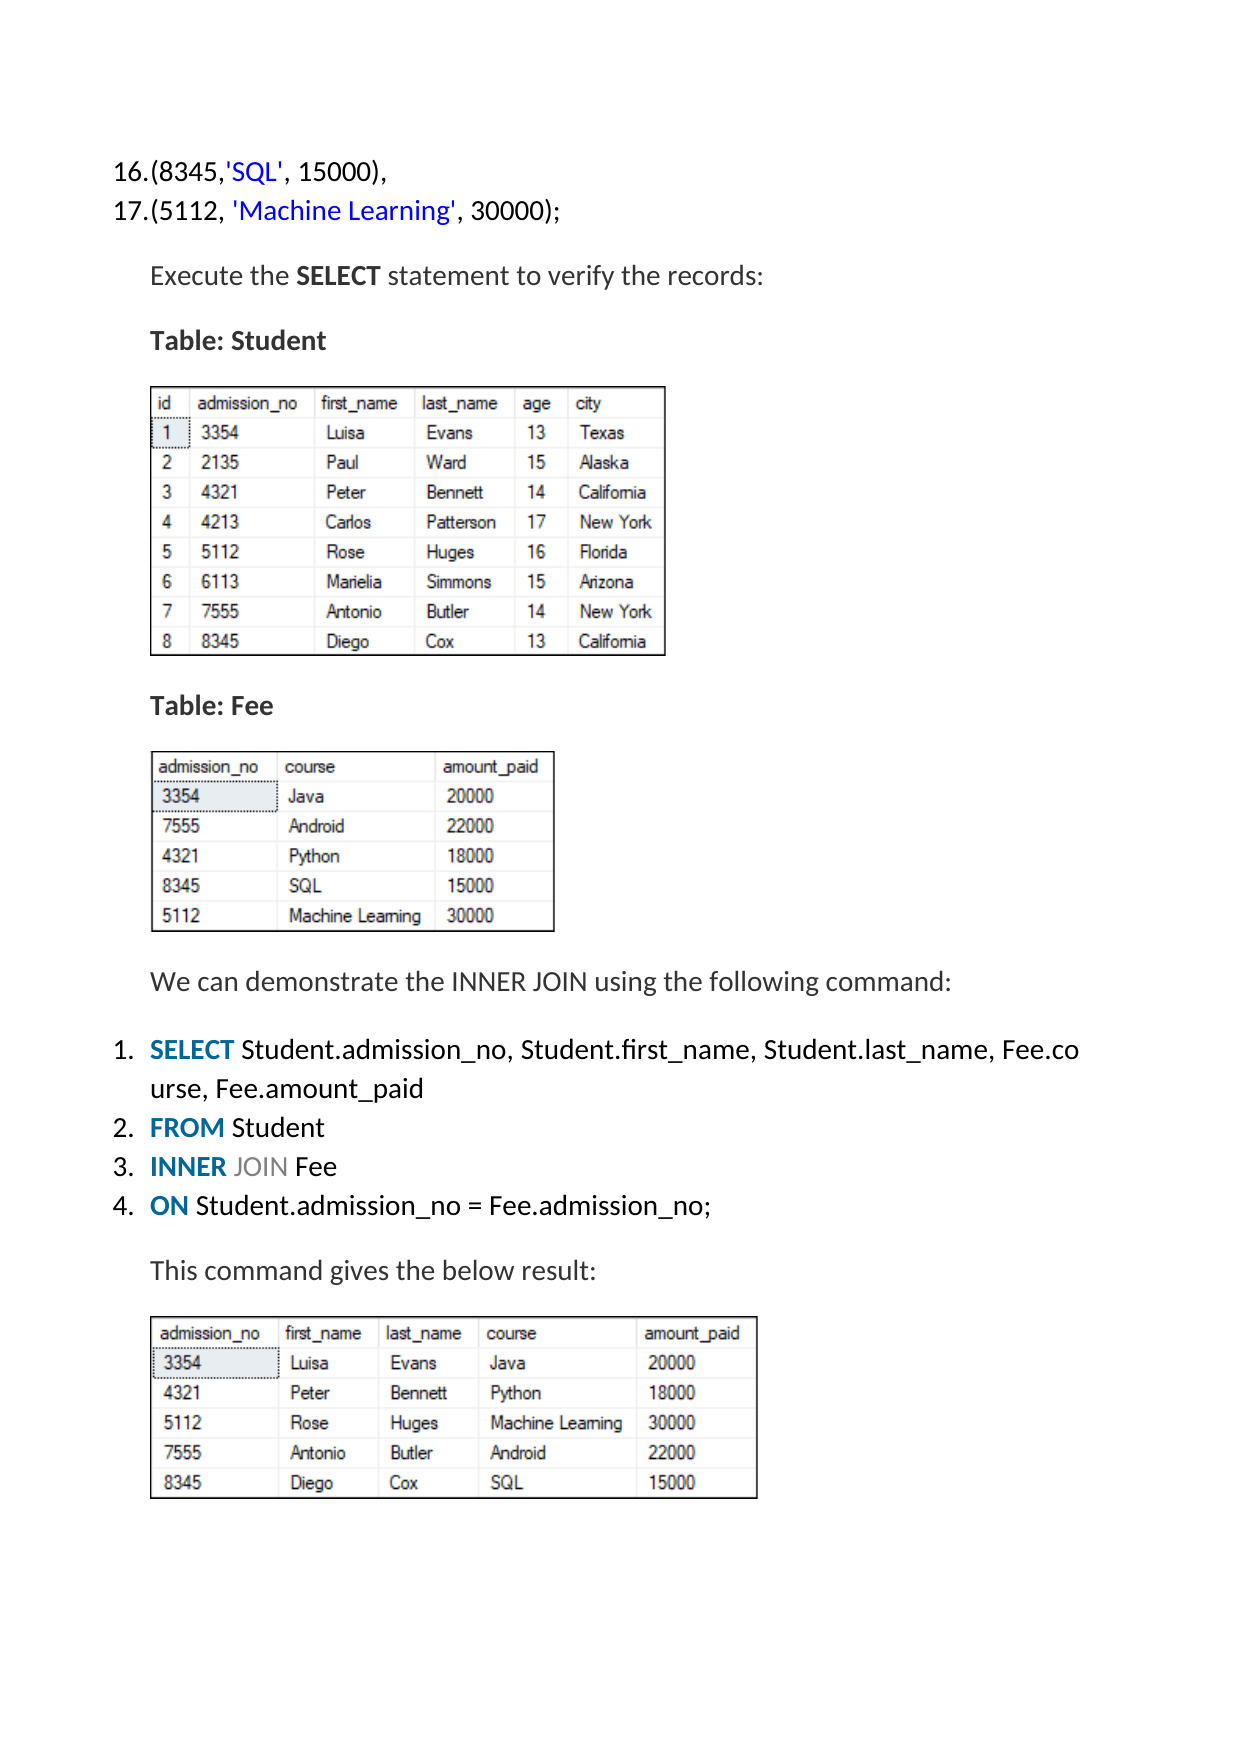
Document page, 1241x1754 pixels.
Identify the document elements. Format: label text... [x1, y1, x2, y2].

list ON Student.admission_no = Fee.admission_no; [112, 1184, 1090, 1223]
text We can demonstrate the INNER JOIN using the following command: [150, 963, 1090, 998]
list (5112, 'Machine Learning', 30000); [112, 189, 1090, 228]
list FROM Student [112, 1106, 1090, 1145]
picture [150, 1316, 758, 1499]
picture [150, 386, 666, 656]
text This command gives the below result: [150, 1252, 1090, 1288]
list SELECT Student.admission_no, Student.first_name, Student.last_name, Fee.course, Fee.amount_paid [112, 1028, 1090, 1106]
text Table: Student [150, 322, 1090, 358]
text Execute the SELECT statement to verify the records: [150, 257, 1090, 293]
list INNER JOIN Fee [112, 1145, 1090, 1184]
picture [150, 751, 555, 932]
text Table: Fee [150, 687, 1090, 723]
list (8345,'SQL', 15000), [112, 150, 1090, 189]
